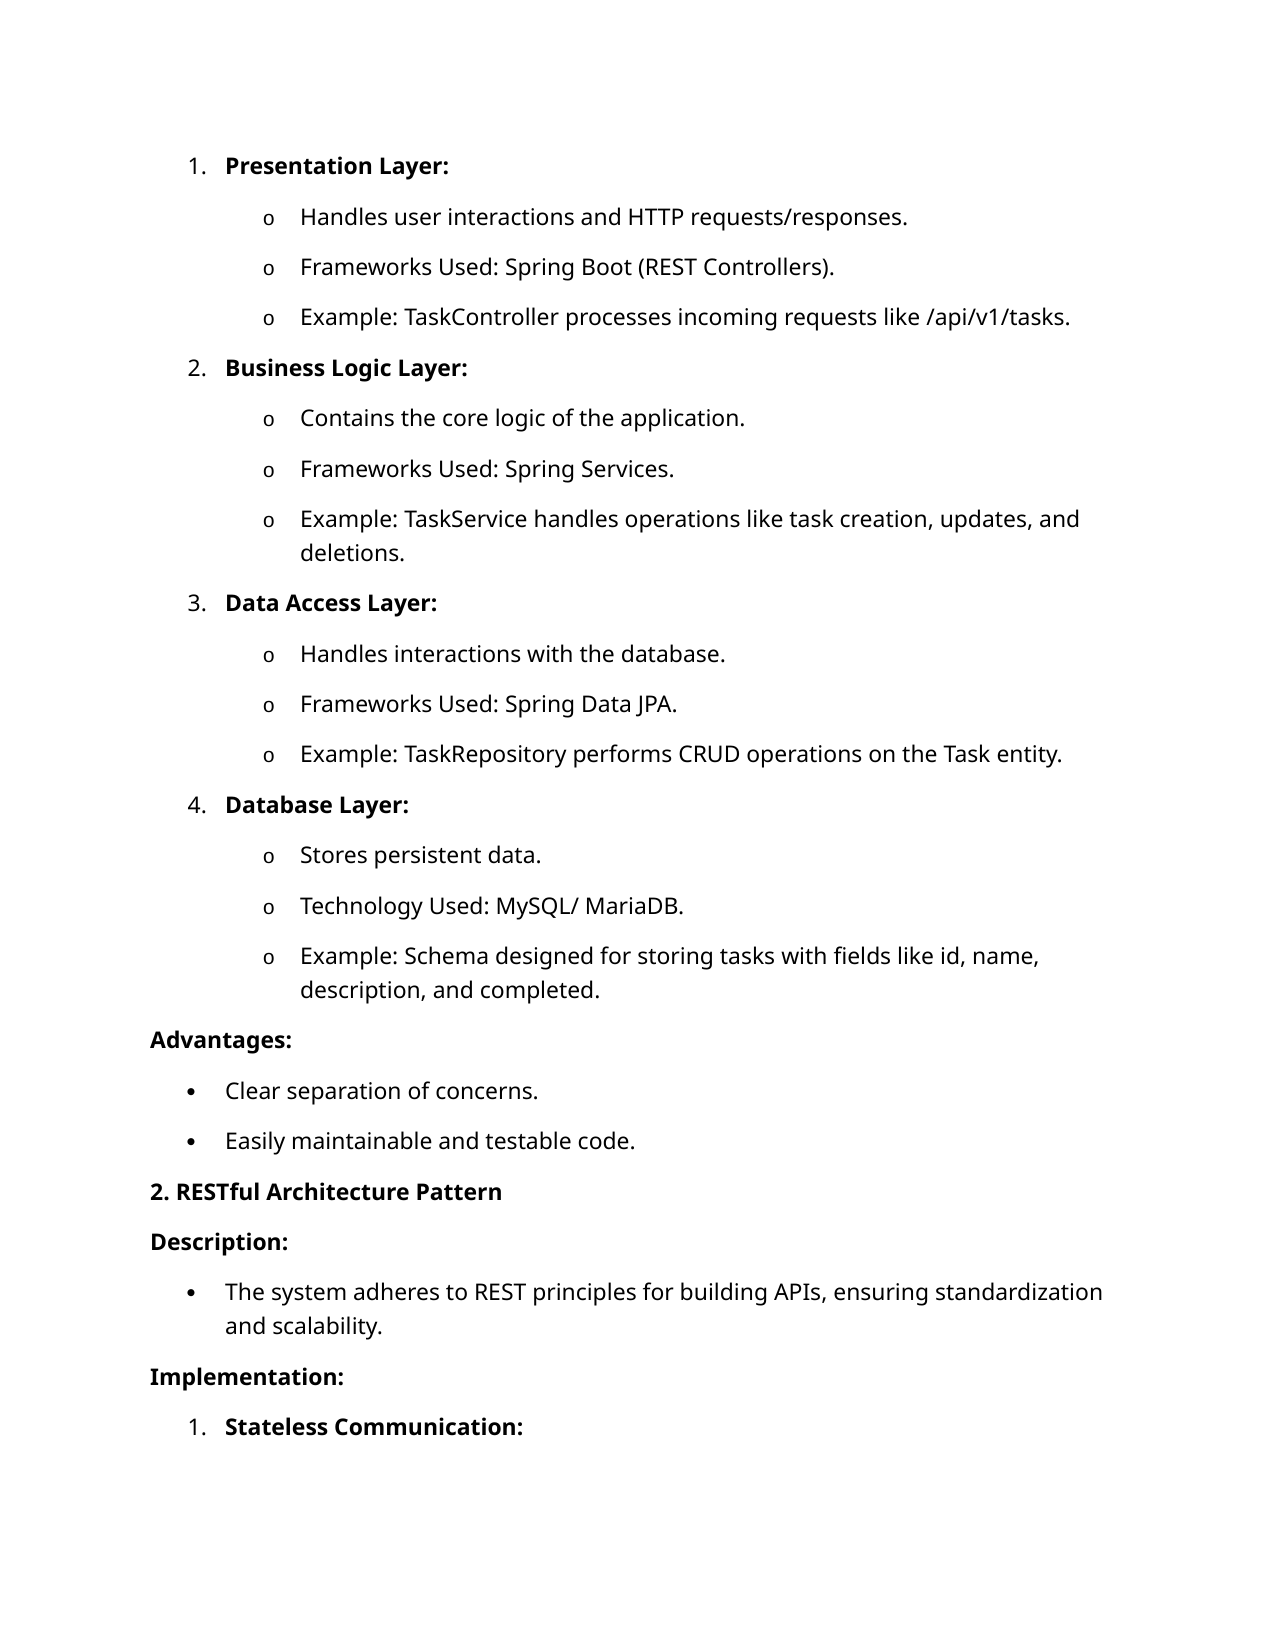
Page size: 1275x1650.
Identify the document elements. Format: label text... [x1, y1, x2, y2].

list Presentation Layer: [187, 150, 1125, 181]
text Advantages: [150, 1024, 1125, 1055]
text Description: [150, 1226, 1125, 1257]
list Clear separation of concerns. [187, 1074, 1125, 1106]
list The system adheres to REST principles for building APIs, ensuring standardization and scalability. [187, 1276, 1125, 1341]
list Stores persistent data. [262, 839, 1125, 870]
list Stateless Communication: [187, 1411, 1125, 1442]
list Technology Used: MySQL/ MariaDB. [262, 889, 1125, 921]
list Example: TaskRepository performs CRUD operations on the Task entity. [262, 738, 1125, 769]
text 2. RESTful Architecture Pattern [150, 1175, 1125, 1207]
list Easily maintainable and testable code. [187, 1125, 1125, 1156]
list Frameworks Used: Spring Boot (REST Controllers). [262, 251, 1125, 282]
list Database Layer: [187, 789, 1125, 820]
list Frameworks Used: Spring Services. [262, 452, 1125, 484]
list Frameworks Used: Spring Data JPA. [262, 688, 1125, 719]
list Handles user interactions and HTTP requests/responses. [262, 200, 1125, 232]
list Business Logic Layer: [187, 352, 1125, 383]
list Example: TaskController processes incoming requests like /api/v1/tasks. [262, 301, 1125, 332]
list Example: Schema designed for storing tasks with fields like id, name, description, and completed. [262, 940, 1125, 1005]
list Handles interactions with the database. [262, 637, 1125, 669]
list Example: TaskService handles operations like task creation, updates, and deletions. [262, 503, 1125, 568]
list Contains the core logic of the application. [262, 402, 1125, 433]
text Implementation: [150, 1360, 1125, 1392]
list Data Access Layer: [187, 587, 1125, 618]
